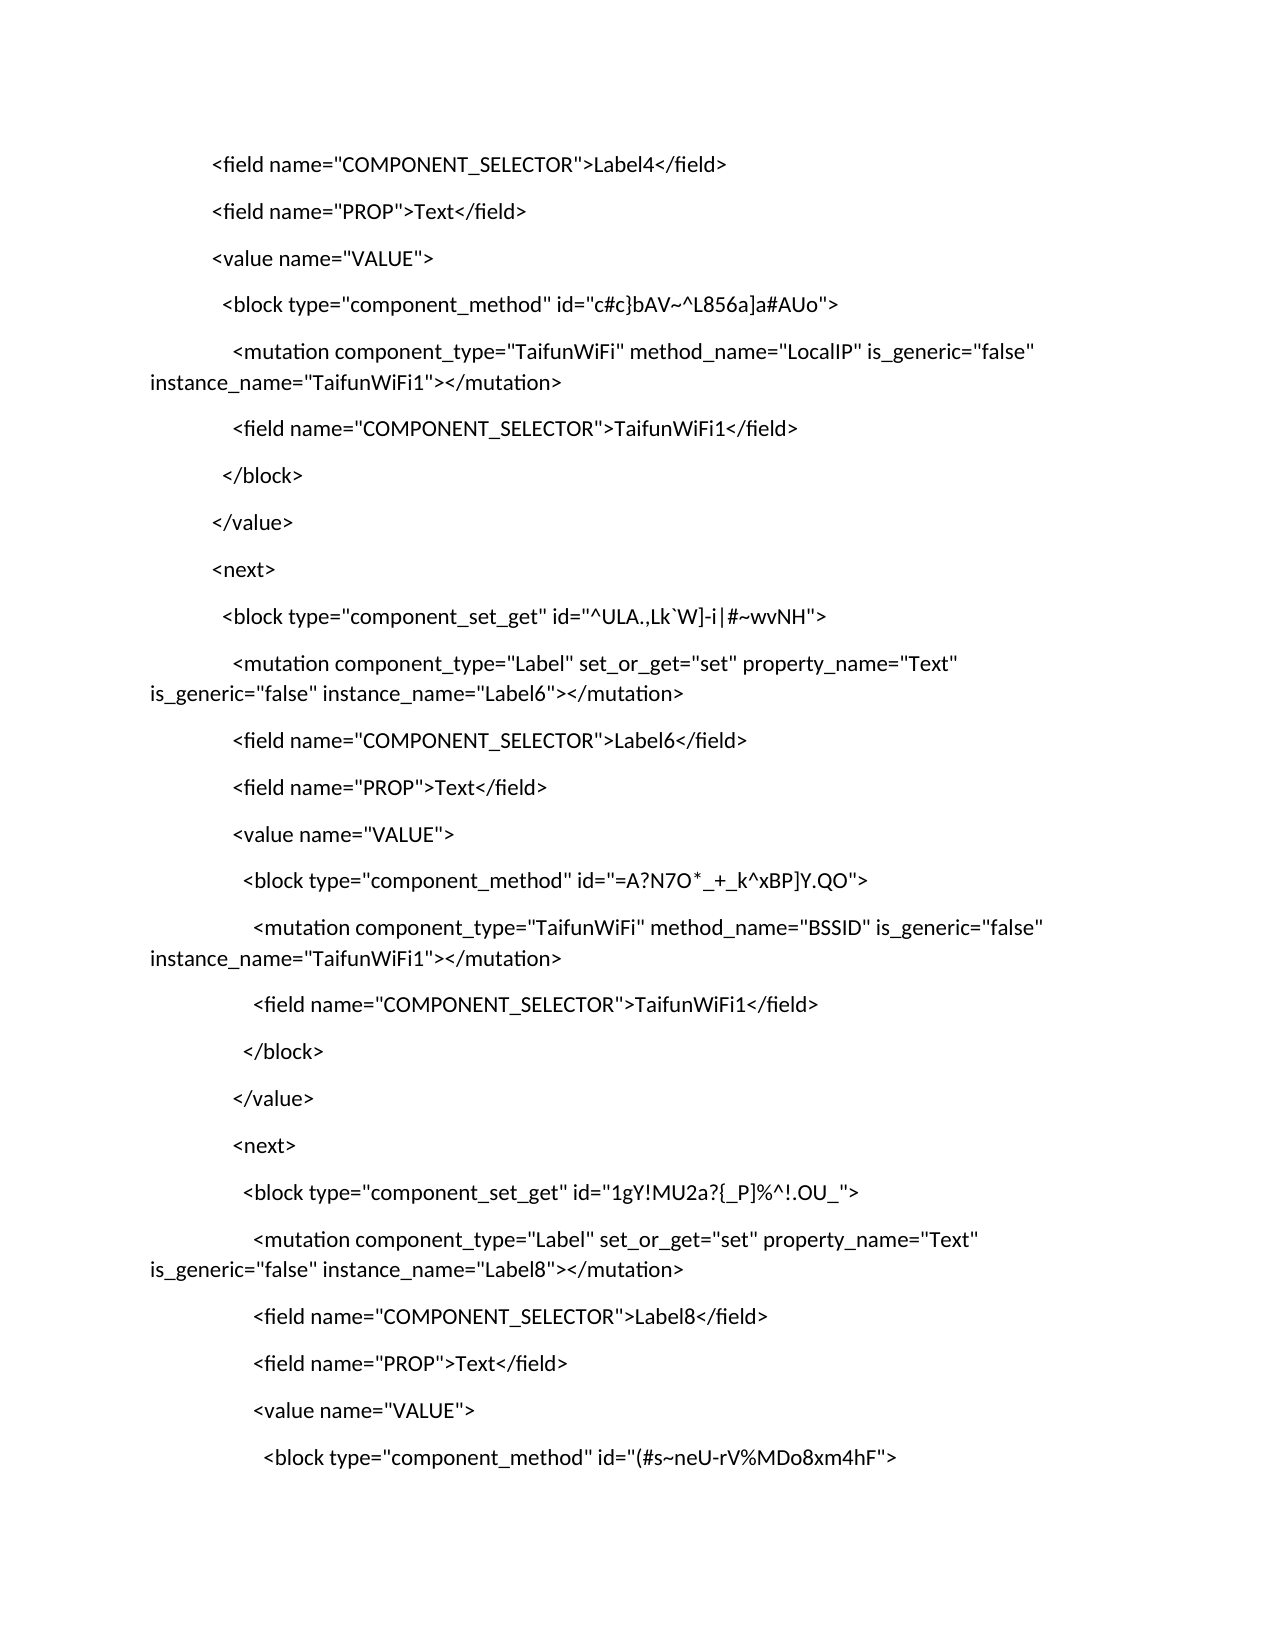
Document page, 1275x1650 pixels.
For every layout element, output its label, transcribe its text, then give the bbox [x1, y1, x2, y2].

text </block> [150, 1037, 1125, 1066]
text <mutation component_type="TaifunWiFi" method_name="BSSID" is_generic="false" instance_name="TaifunWiFi1"></mutation> [150, 913, 1125, 972]
text <field name="PROP">Text</field> [150, 197, 1125, 225]
text <field name="PROP">Text</field> [150, 773, 1125, 801]
text <field name="COMPONENT_SELECTOR">Label6</field> [150, 726, 1125, 754]
text <mutation component_type="Label" set_or_get="set" property_name="Text" is_generic="false" instance_name="Label8"></mutation> [150, 1225, 1125, 1283]
text <block type="component_method" id="c#c}bAV~^L856a]a#AUo"> [150, 291, 1125, 319]
text <field name="COMPONENT_SELECTOR">Label8</field> [150, 1302, 1125, 1330]
text <field name="COMPONENT_SELECTOR">Label4</field> [150, 150, 1125, 178]
text <block type="component_method" id="(#s~neU-rV%MDo8xm4hF"> [150, 1443, 1125, 1471]
text <value name="VALUE"> [150, 820, 1125, 848]
text <block type="component_method" id="=A?N7O*_+_k^xBP]Y.QO"> [150, 867, 1125, 895]
text <value name="VALUE"> [150, 1396, 1125, 1424]
text <field name="PROP">Text</field> [150, 1349, 1125, 1377]
text <next> [150, 555, 1125, 583]
text <mutation component_type="Label" set_or_get="set" property_name="Text" is_generic="false" instance_name="Label6"></mutation> [150, 649, 1125, 707]
text <field name="COMPONENT_SELECTOR">TaifunWiFi1</field> [150, 414, 1125, 443]
text <block type="component_set_get" id="^ULA.,Lk`W]-i|#~wvNH"> [150, 602, 1125, 630]
text <block type="component_set_get" id="1gY!MU2a?{_P]%^!.OU_"> [150, 1178, 1125, 1206]
text <value name="VALUE"> [150, 244, 1125, 272]
text <next> [150, 1131, 1125, 1159]
text </value> [150, 1084, 1125, 1112]
text <mutation component_type="TaifunWiFi" method_name="LocalIP" is_generic="false" instance_name="TaifunWiFi1"></mutation> [150, 337, 1125, 396]
text </block> [150, 461, 1125, 489]
text <field name="COMPONENT_SELECTOR">TaifunWiFi1</field> [150, 991, 1125, 1019]
text </value> [150, 508, 1125, 536]
